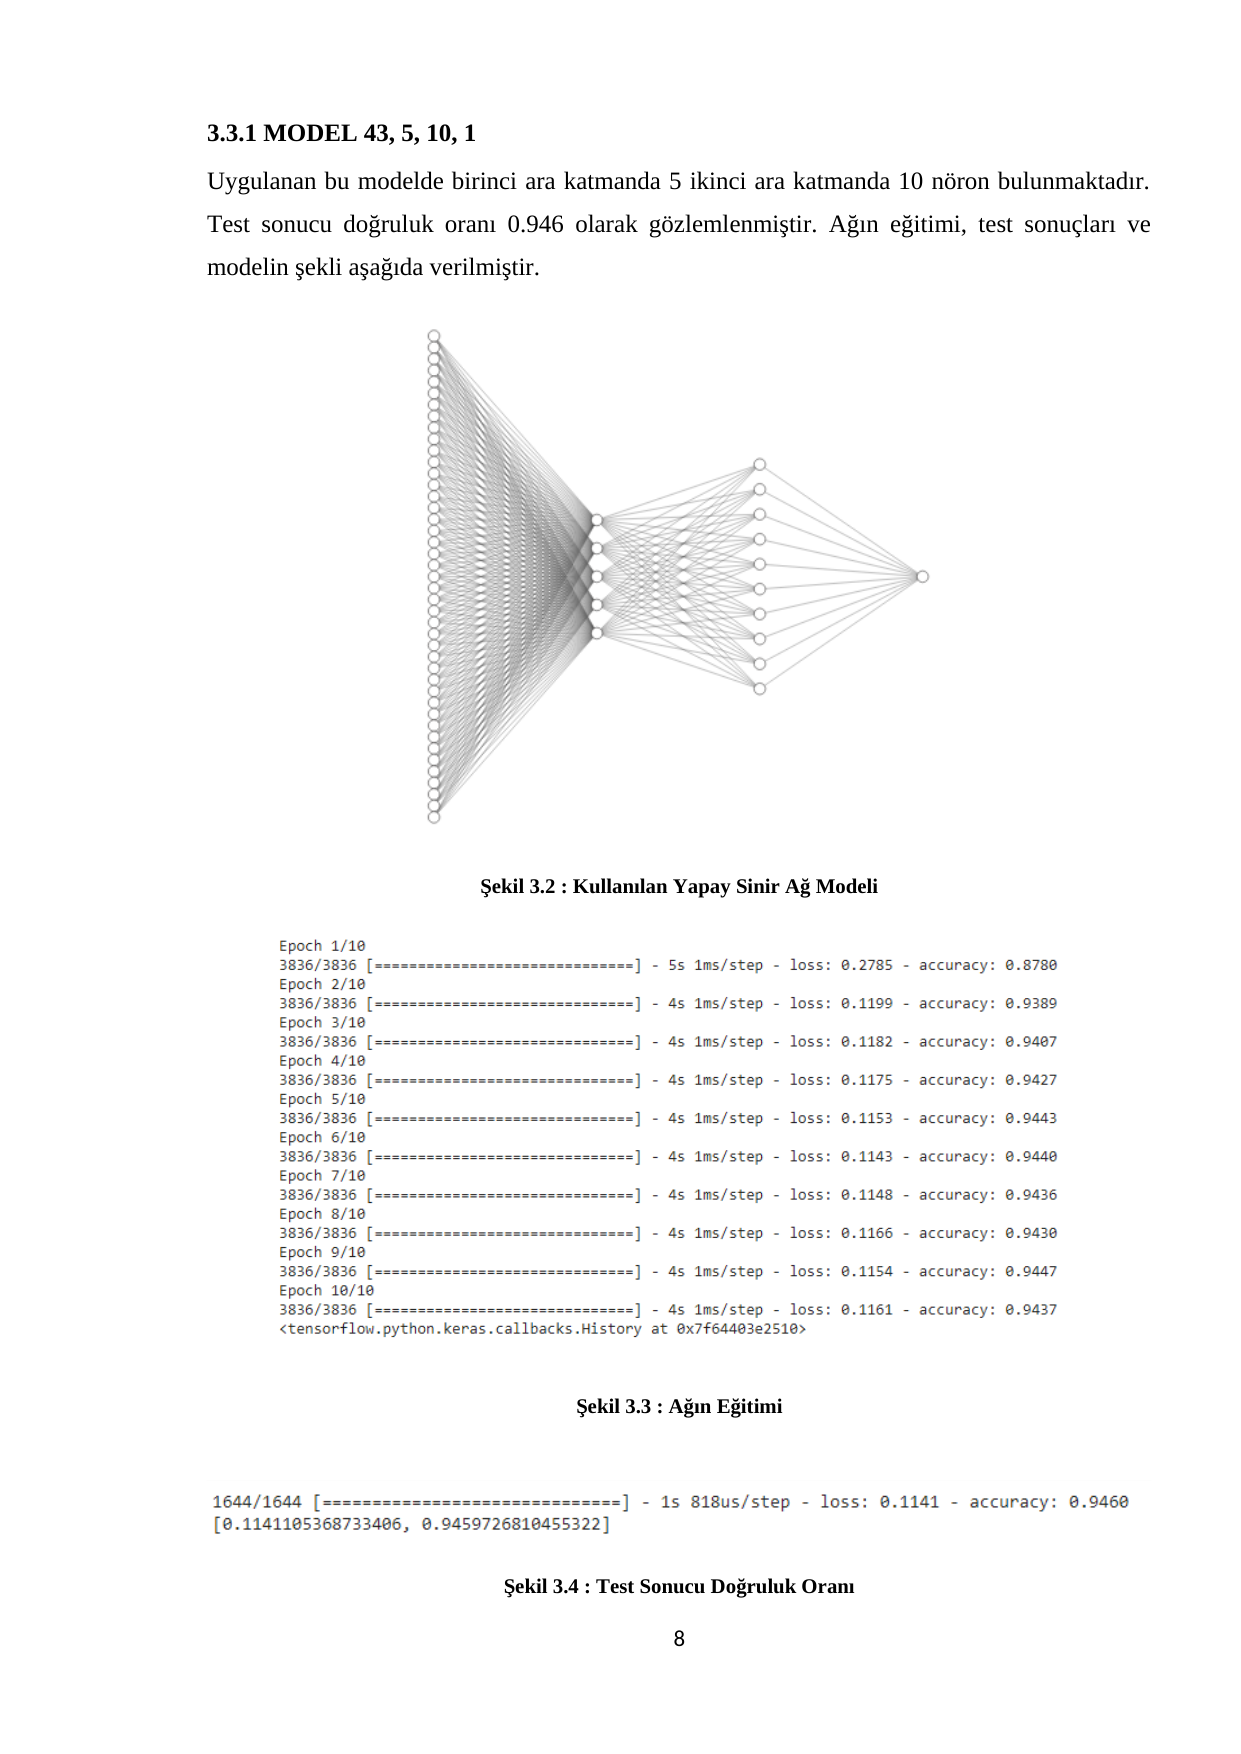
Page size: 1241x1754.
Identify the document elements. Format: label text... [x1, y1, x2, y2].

text 3.3.1 MODEL 43, 5, 10, 1 [207, 118, 1152, 147]
text Şekil 3.2 : Kullanılan Yapay Sinir Ağ Modeli [207, 874, 1152, 898]
picture [270, 935, 1088, 1345]
picture [401, 313, 957, 835]
picture [206, 1480, 1152, 1552]
text Uygulanan bu modelde birinci ara katmanda 5 ikinci ara katmanda 10 nöron bulunmaktadır. Test sonucu doğruluk oranı 0.946 olarak gözlemlenmiştir. Ağın eğitimi, test sonuçları ve modelin şekli aşağıda verilmiştir. [207, 166, 1152, 281]
text Şekil 3.4 : Test Sonucu Doğruluk Oranı [207, 1574, 1152, 1598]
text Şekil 3.3 : Ağın Eğitimi [207, 1394, 1152, 1418]
